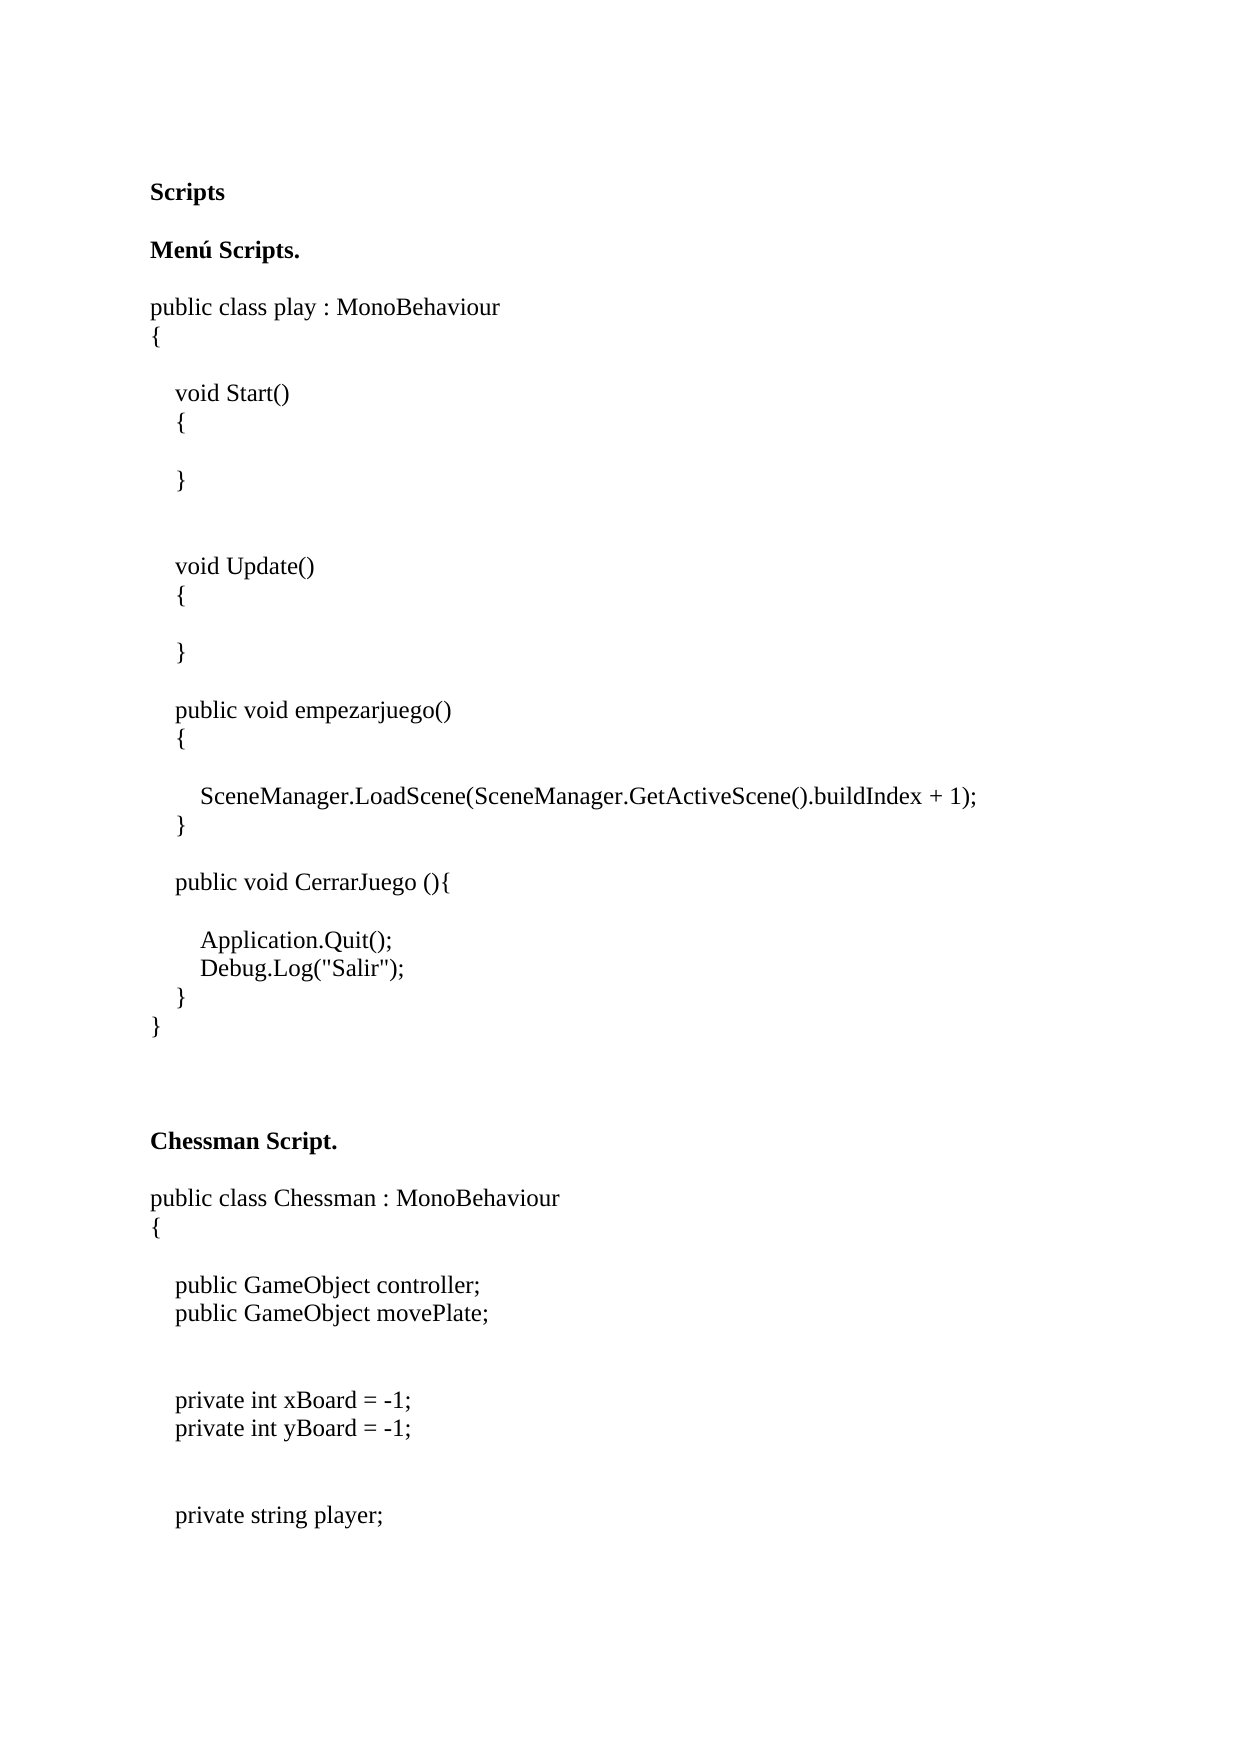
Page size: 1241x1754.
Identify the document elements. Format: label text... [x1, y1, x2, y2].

text Chessman Script. [150, 1126, 1090, 1155]
text { [150, 723, 1090, 752]
text public class play : MonoBehaviour [150, 292, 1090, 321]
text private string player; [150, 1500, 1090, 1528]
text public void CerrarJuego (){ [150, 867, 1090, 896]
text private int yBoard = -1; [150, 1413, 1090, 1442]
text public class Chessman : MonoBehaviour [150, 1183, 1090, 1212]
text } [150, 1011, 1090, 1040]
text SceneManager.LoadScene(SceneManager.GetActiveScene().buildIndex + 1); [150, 781, 1090, 810]
text } [150, 982, 1090, 1011]
text Debug.Log("Salir"); [150, 953, 1090, 982]
text { [150, 321, 1090, 350]
text } [150, 810, 1090, 838]
text } [150, 637, 1090, 666]
text public void empezarjuego() [150, 695, 1090, 723]
text Scripts [150, 177, 1090, 206]
text private int xBoard = -1; [150, 1385, 1090, 1413]
text { [150, 407, 1090, 436]
text { [150, 1212, 1090, 1241]
text void Update() [150, 551, 1090, 580]
text void Start() [150, 378, 1090, 407]
text { [150, 580, 1090, 608]
text } [150, 465, 1090, 493]
text public GameObject controller; [150, 1270, 1090, 1298]
text public GameObject movePlate; [150, 1298, 1090, 1327]
text Application.Quit(); [150, 925, 1090, 953]
text Menú Scripts. [150, 235, 1090, 263]
